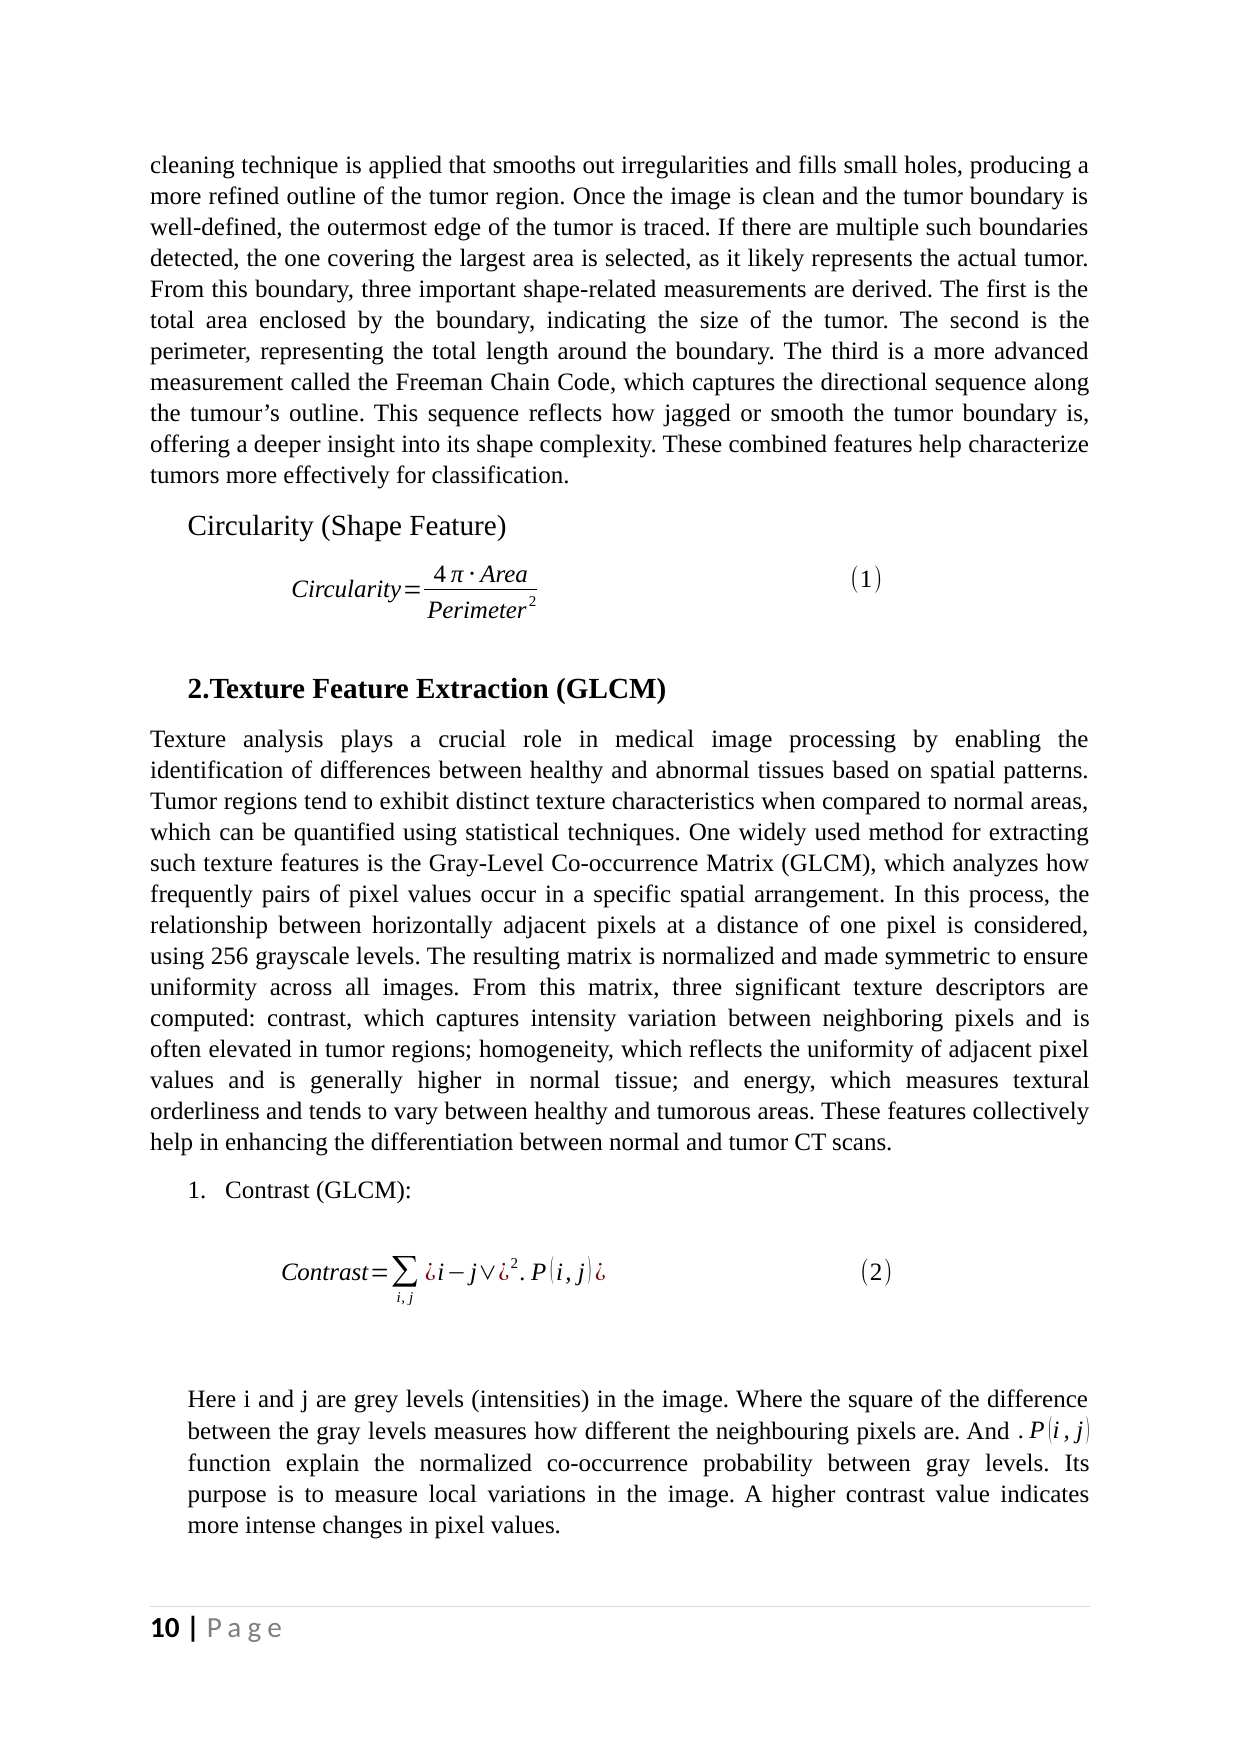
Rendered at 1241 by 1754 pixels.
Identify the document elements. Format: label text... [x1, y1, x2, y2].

table_header [188, 561, 642, 623]
table_header [662, 1254, 1090, 1305]
table_header [225, 1254, 662, 1305]
table_header [642, 561, 1090, 623]
text Here i and j are grey levels (intensities) in the image. Where the square of the difference between the gray levels measures how different the neighbouring pixels are. And function explain the normalized co-occurrence probability between gray levels. Its purpose is to measure local variations in the image. A higher contrast value indicates more intense changes in pixel values. [187, 1384, 1090, 1538]
text Texture analysis plays a crucial role in medical image processing by enabling the identification of differences between healthy and abnormal tissues based on spatial patterns. Tumor regions tend to exhibit distinct texture characteristics when compared to normal areas, which can be quantified using statistical techniques. One widely used method for extracting such texture features is the Gray-Level Co-occurrence Matrix (GLCM), which analyzes how frequently pairs of pixel values occur in a specific spatial arrangement. In this process, the relationship between horizontally adjacent pixels at a distance of one pixel is considered, using 256 grayscale levels. The resulting matrix is normalized and made symmetric to ensure uniformity across all images. From this matrix, three significant texture descriptors are computed: contrast, which captures intensity variation between neighboring pixels and is often elevated in tumor regions; homogeneity, which reflects the uniformity of adjacent pixel values and is generally higher in normal tissue; and energy, which measures textural orderliness and tends to vary between healthy and tumorous areas. These features collectively help in enhancing the differentiation between normal and tumor CT scans. [150, 724, 1090, 1156]
text Circularity (Shape Feature) [187, 508, 1090, 542]
list Contrast (GLCM): [187, 1175, 1090, 1204]
text 2.Texture Feature Extraction (GLCM) [187, 671, 1090, 705]
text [150, 150, 1090, 489]
